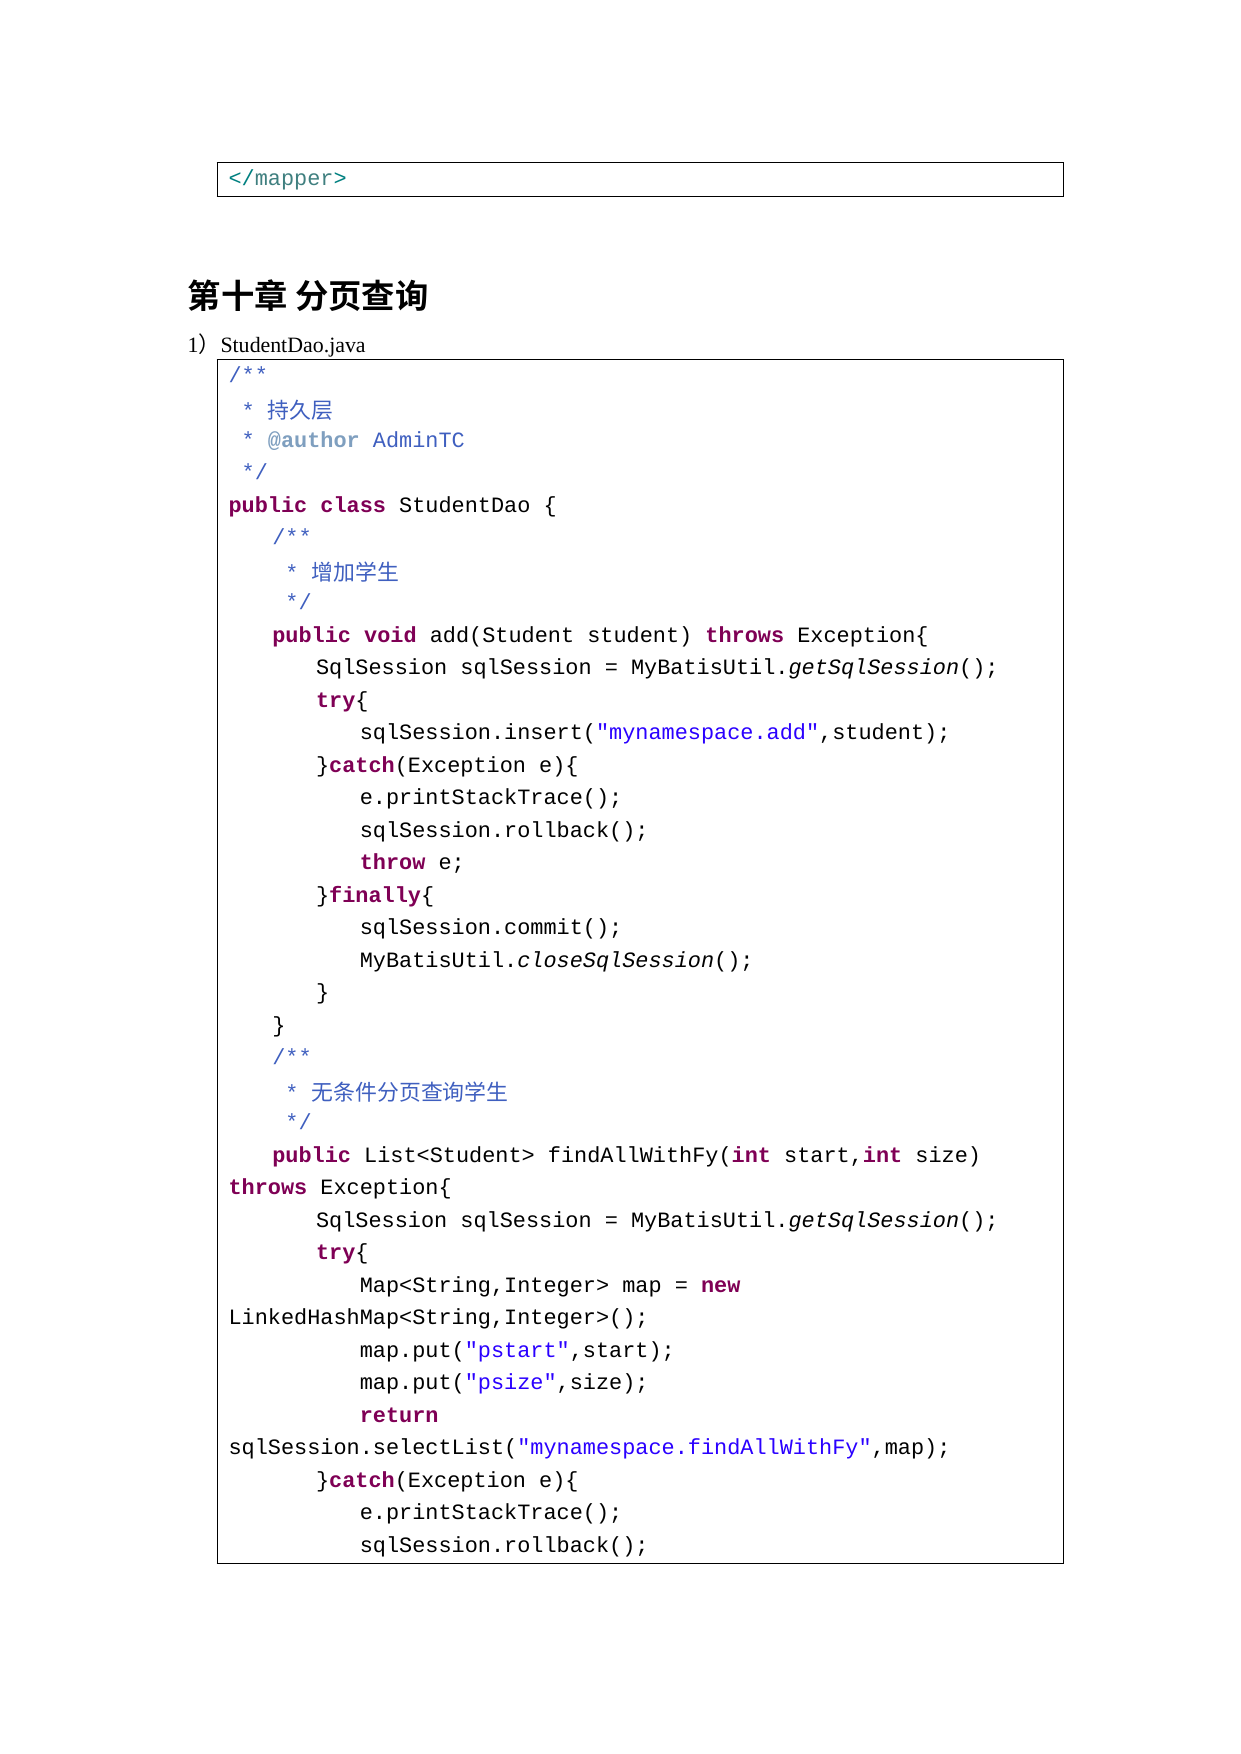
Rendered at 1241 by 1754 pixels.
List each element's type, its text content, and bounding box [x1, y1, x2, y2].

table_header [218, 163, 1063, 196]
text 1）StudentDao.java [187, 327, 1053, 359]
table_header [218, 360, 1063, 1563]
text 第十章 分页查询 [187, 262, 1053, 327]
